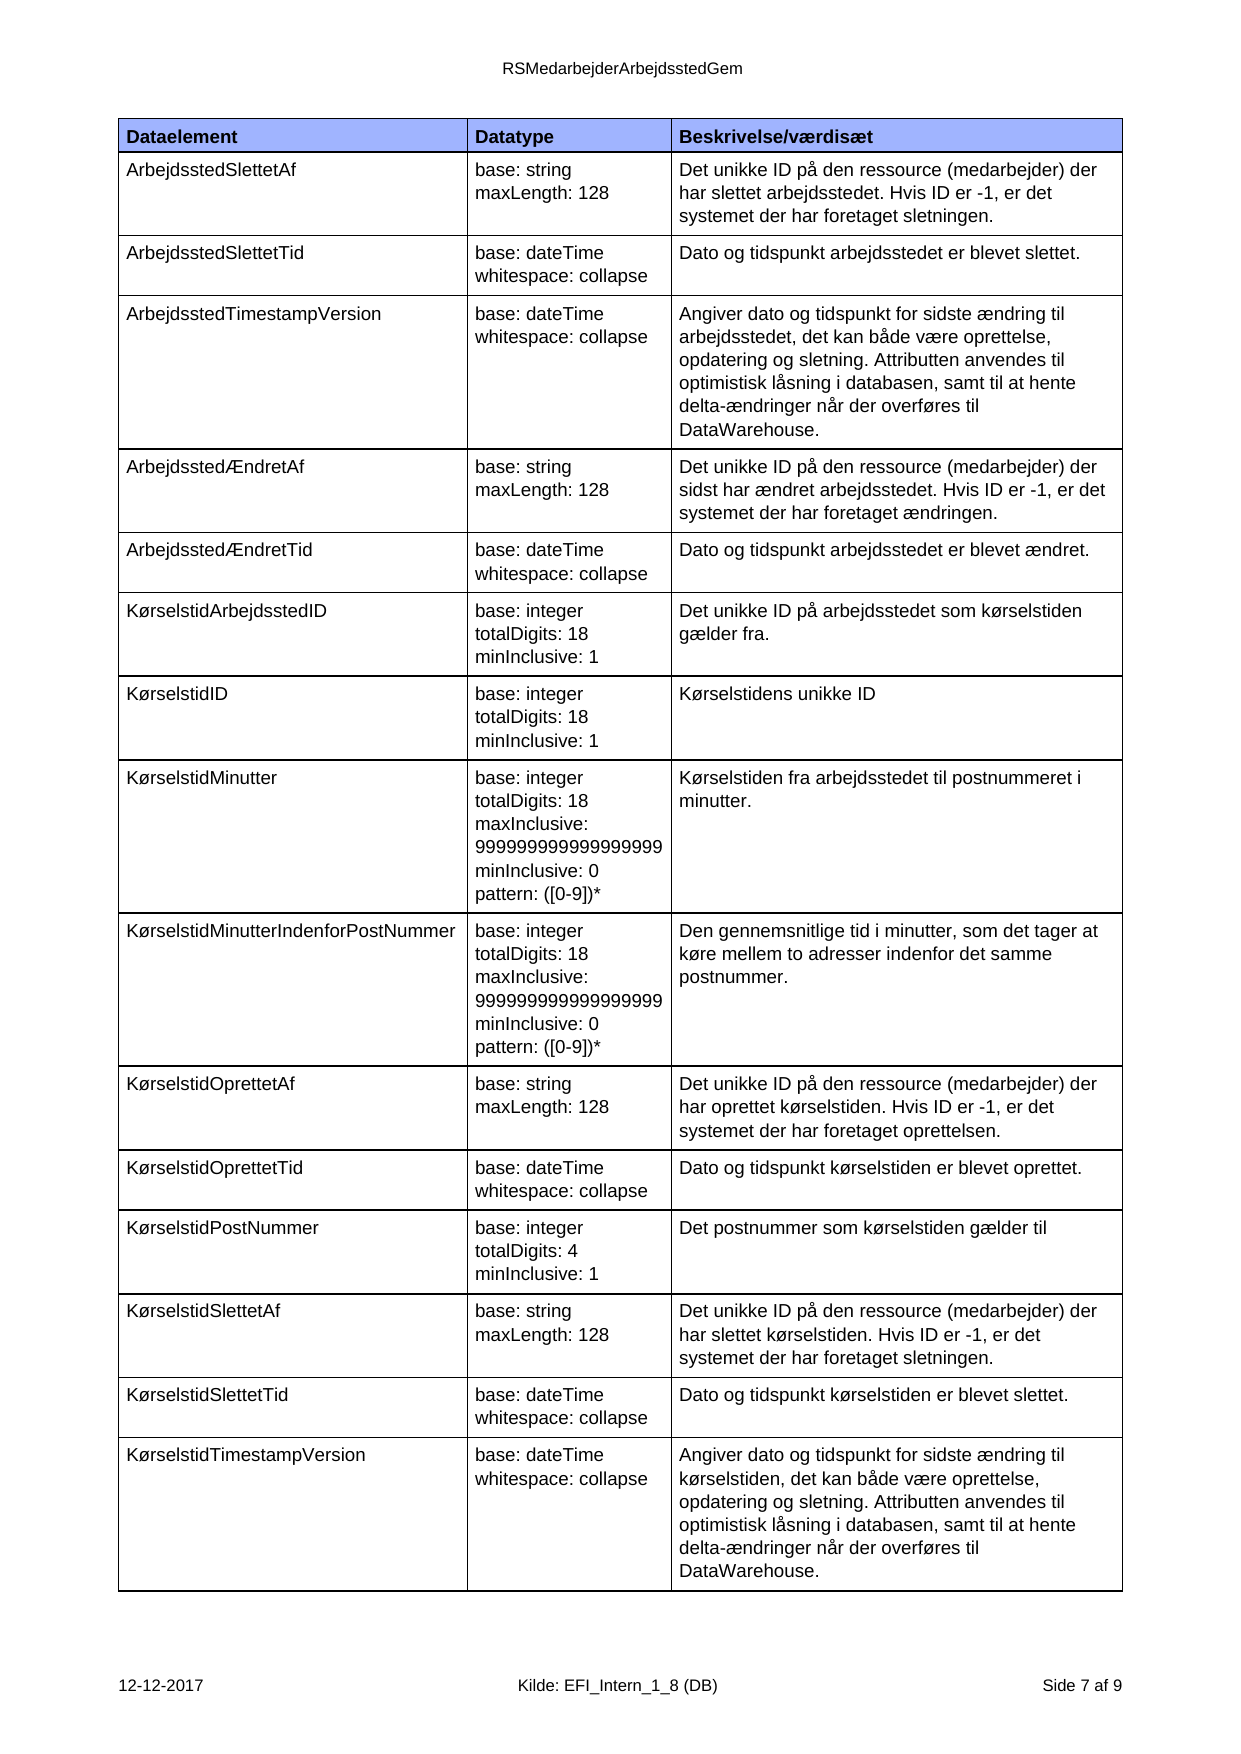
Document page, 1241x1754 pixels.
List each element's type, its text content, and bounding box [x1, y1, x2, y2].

table_cell base: string maxLength: 128 [468, 153, 671, 234]
table_cell Det unikke ID på den ressource (medarbejder) der har slettet kørselstiden. Hvis ID er -1, er det systemet der har foretaget sletningen. [672, 1295, 1122, 1376]
table_cell Det unikke ID på den ressource (medarbejder) der sidst har ændret arbejdsstedet. Hvis ID er -1, er det systemet der har foretaget ændringen. [672, 450, 1122, 532]
table_cell KørselstidMinutterIndenforPostNummer [119, 914, 467, 1065]
table_cell Dato og tidspunkt arbejdsstedet er blevet slettet. [672, 236, 1122, 295]
table_cell ArbejdsstedÆndretTid [119, 533, 467, 592]
table_cell KørselstidSlettetAf [119, 1295, 467, 1376]
table_header Datatype [468, 119, 671, 151]
table_cell KørselstidOprettetTid [119, 1151, 467, 1209]
table_cell KørselstidOprettetAf [119, 1067, 467, 1149]
table_cell Kørselstidens unikke ID [672, 677, 1122, 759]
table_cell base: string maxLength: 128 [468, 1067, 671, 1149]
table_cell base: dateTime whitespace: collapse [468, 1378, 671, 1437]
table_cell base: dateTime whitespace: collapse [468, 1438, 671, 1590]
table_cell base: string maxLength: 128 [468, 450, 671, 532]
table_cell Angiver dato og tidspunkt for sidste ændring til arbejdsstedet, det kan både være oprettelse, opdatering og sletning. Attributten anvendes til optimistisk låsning i databasen, samt til at hente delta-ændringer når der overføres til DataWarehouse. [672, 296, 1122, 448]
table_cell base: integer totalDigits: 18 minInclusive: 1 [468, 677, 671, 759]
table_cell Dato og tidspunkt arbejdsstedet er blevet ændret. [672, 533, 1122, 592]
table_cell base: dateTime whitespace: collapse [468, 533, 671, 592]
table_cell ArbejdsstedTimestampVersion [119, 296, 467, 448]
table_cell Angiver dato og tidspunkt for sidste ændring til kørselstiden, det kan både være oprettelse, opdatering og sletning. Attributten anvendes til optimistisk låsning i databasen, samt til at hente delta-ændringer når der overføres til DataWarehouse. [672, 1438, 1122, 1590]
table_cell Det unikke ID på arbejdsstedet som kørselstiden gælder fra. [672, 593, 1122, 675]
table_cell Det postnummer som kørselstiden gælder til [672, 1211, 1122, 1293]
table_cell base: integer totalDigits: 18 minInclusive: 1 [468, 593, 671, 675]
table_cell Det unikke ID på den ressource (medarbejder) der har oprettet kørselstiden. Hvis ID er -1, er det systemet der har foretaget oprettelsen. [672, 1067, 1122, 1149]
table_cell KørselstidMinutter [119, 761, 467, 912]
table_cell Kørselstiden fra arbejdsstedet til postnummeret i minutter. [672, 761, 1122, 912]
table_cell base: dateTime whitespace: collapse [468, 236, 671, 295]
table_cell Dato og tidspunkt kørselstiden er blevet slettet. [672, 1378, 1122, 1437]
table_cell ArbejdsstedÆndretAf [119, 450, 467, 532]
table_cell ArbejdsstedSlettetAf [119, 153, 467, 234]
table_cell KørselstidSlettetTid [119, 1378, 467, 1437]
table_cell base: string maxLength: 128 [468, 1295, 671, 1376]
table_cell base: integer totalDigits: 18 maxInclusive: 999999999999999999 minInclusive: 0 pattern: ([0-9])* [468, 914, 671, 1065]
table_cell KørselstidID [119, 677, 467, 759]
table_cell Dato og tidspunkt kørselstiden er blevet oprettet. [672, 1151, 1122, 1209]
table_cell KørselstidArbejdsstedID [119, 593, 467, 675]
table_header Dataelement [119, 119, 467, 151]
table_cell base: integer totalDigits: 18 maxInclusive: 999999999999999999 minInclusive: 0 pattern: ([0-9])* [468, 761, 671, 912]
table_cell ArbejdsstedSlettetTid [119, 236, 467, 295]
table_cell base: dateTime whitespace: collapse [468, 296, 671, 448]
table_cell Det unikke ID på den ressource (medarbejder) der har slettet arbejdsstedet. Hvis ID er -1, er det systemet der har foretaget sletningen. [672, 153, 1122, 234]
table_cell base: integer totalDigits: 4 minInclusive: 1 [468, 1211, 671, 1293]
table_cell base: dateTime whitespace: collapse [468, 1151, 671, 1209]
table_cell KørselstidTimestampVersion [119, 1438, 467, 1590]
table_cell Den gennemsnitlige tid i minutter, som det tager at køre mellem to adresser indenfor det samme postnummer. [672, 914, 1122, 1065]
table_cell KørselstidPostNummer [119, 1211, 467, 1293]
table_header Beskrivelse/værdisæt [672, 119, 1122, 151]
